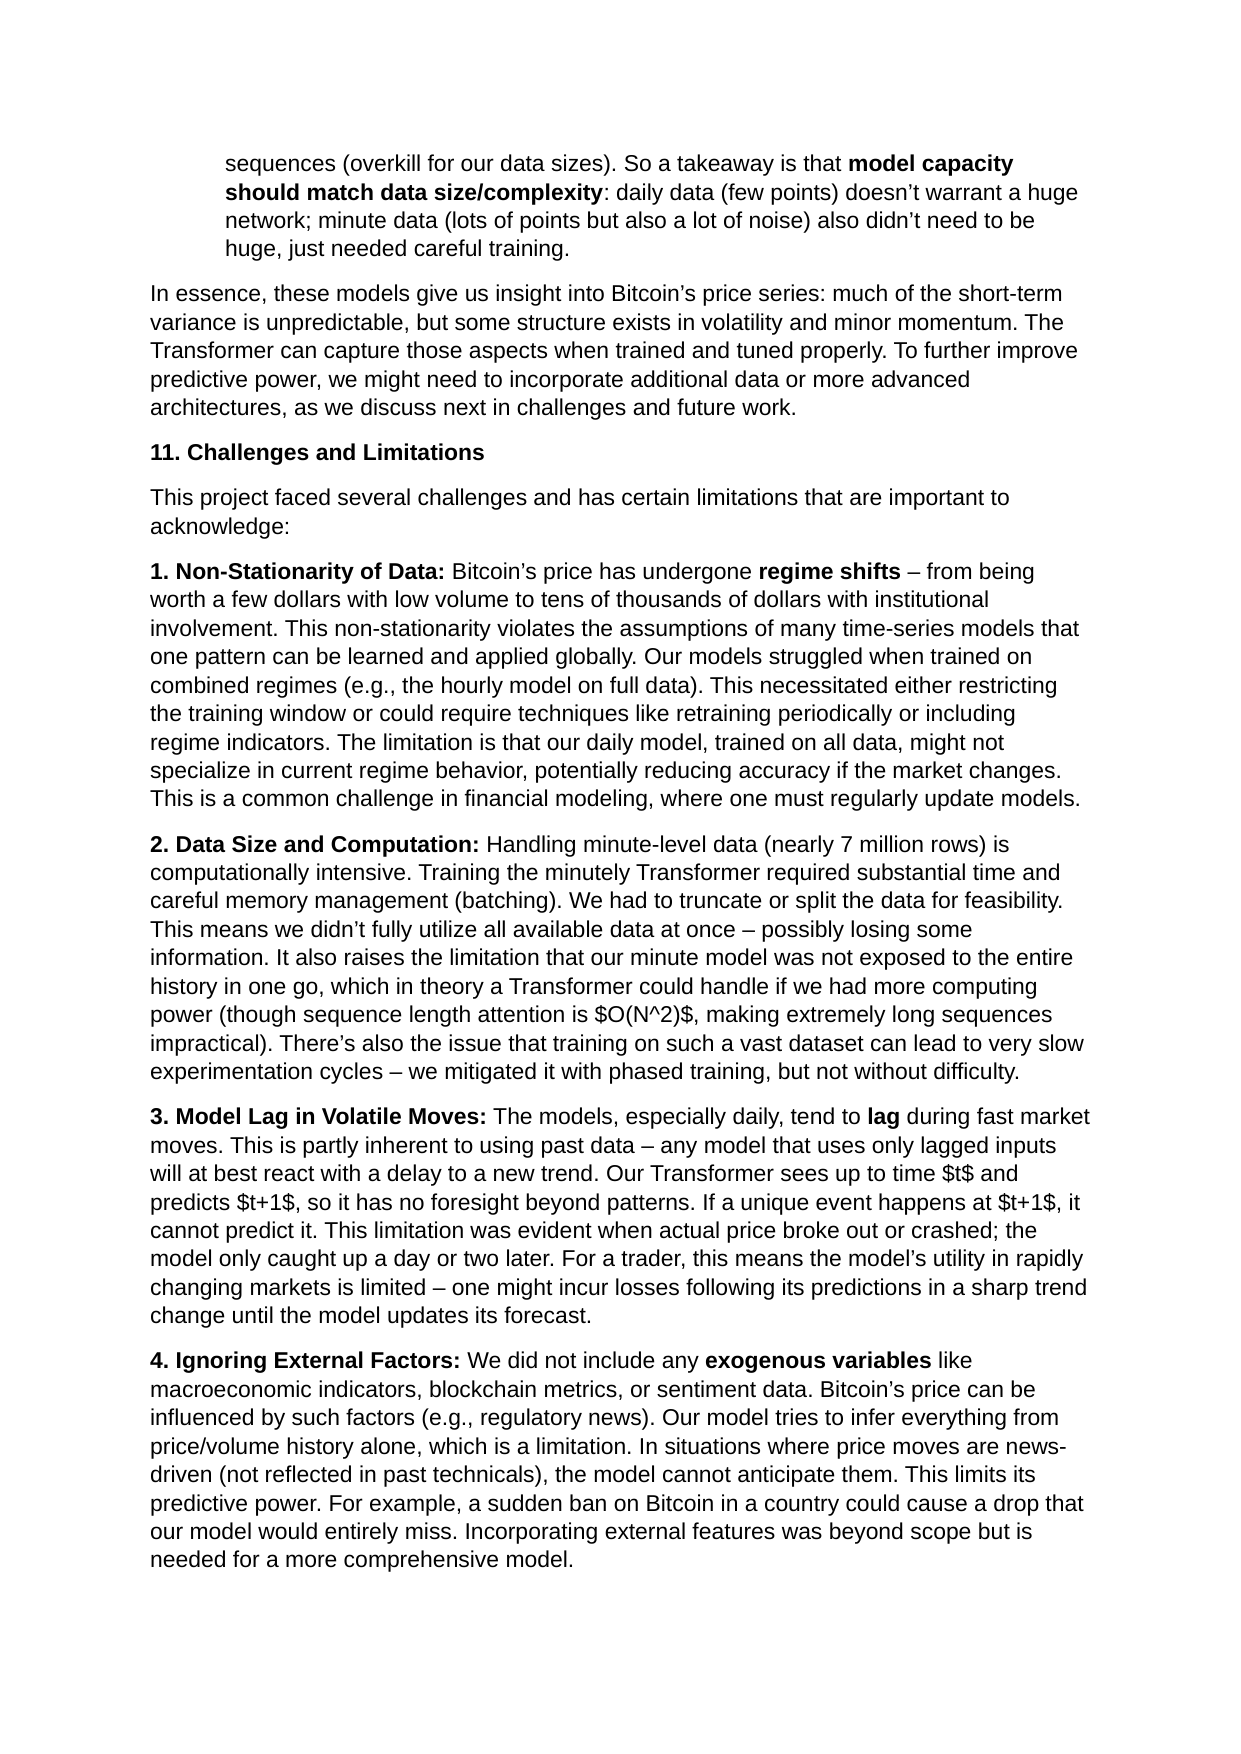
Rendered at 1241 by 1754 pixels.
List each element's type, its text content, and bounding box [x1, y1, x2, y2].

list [187, 150, 1090, 262]
text 3. Model Lag in Volatile Moves: The models, especially daily, tend to lag during fast market moves. This is partly inherent to using past data – any model that uses only lagged inputs will at best react with a delay to a new trend. Our Transformer sees up to time $t$ and predicts $t+1$, so it has no foresight beyond patterns. If a unique event happens at $t+1$, it cannot predict it. This limitation was evident when actual price broke out or crashed; the model only caught up a day or two later. For a trader, this means the model’s utility in rapidly changing markets is limited – one might incur losses following its predictions in a sharp trend change until the model updates its forecast. [150, 1103, 1090, 1328]
text 4. Ignoring External Factors: We did not include any exogenous variables like macroeconomic indicators, blockchain metrics, or sentiment data. Bitcoin’s price can be influenced by such factors (e.g., regulatory news). Our model tries to infer everything from price/volume history alone, which is a limitation. In situations where price moves are news-driven (not reflected in past technicals), the model cannot anticipate them. This limits its predictive power. For example, a sudden ban on Bitcoin in a country could cause a drop that our model would entirely miss. Incorporating external features was beyond scope but is needed for a more comprehensive model. [150, 1347, 1090, 1573]
text This project faced several challenges and has certain limitations that are important to acknowledge: [150, 484, 1090, 539]
text 1. Non-Stationarity of Data: Bitcoin’s price has undergone regime shifts – from being worth a few dollars with low volume to tens of thousands of dollars with institutional involvement. This non-stationarity violates the assumptions of many time-series models that one pattern can be learned and applied globally. Our models struggled when trained on combined regimes (e.g., the hourly model on full data). This necessitated either restricting the training window or could require techniques like retraining periodically or including regime indicators. The limitation is that our daily model, trained on all data, might not specialize in current regime behavior, potentially reducing accuracy if the market changes. This is a common challenge in financial modeling, where one must regularly update models. [150, 558, 1090, 812]
text 11. Challenges and Limitations [150, 439, 1090, 466]
text 2. Data Size and Computation: Handling minute-level data (nearly 7 million rows) is computationally intensive. Training the minutely Transformer required substantial time and careful memory management (batching). We had to truncate or split the data for feasibility. This means we didn’t fully utilize all available data at once – possibly losing some information. It also raises the limitation that our minute model was not exposed to the entire history in one go, which in theory a Transformer could handle if we had more computing power (though sequence length attention is $O(N^2)$, making extremely long sequences impractical). There’s also the issue that training on such a vast dataset can lead to very slow experimentation cycles – we mitigated it with phased training, but not without difficulty. [150, 831, 1090, 1084]
text In essence, these models give us insight into Bitcoin’s price series: much of the short-term variance is unpredictable, but some structure exists in volatility and minor momentum. The Transformer can capture those aspects when trained and tuned properly. To further improve predictive power, we might need to incorporate additional data or more advanced architectures, as we discuss next in challenges and future work. [150, 280, 1090, 421]
